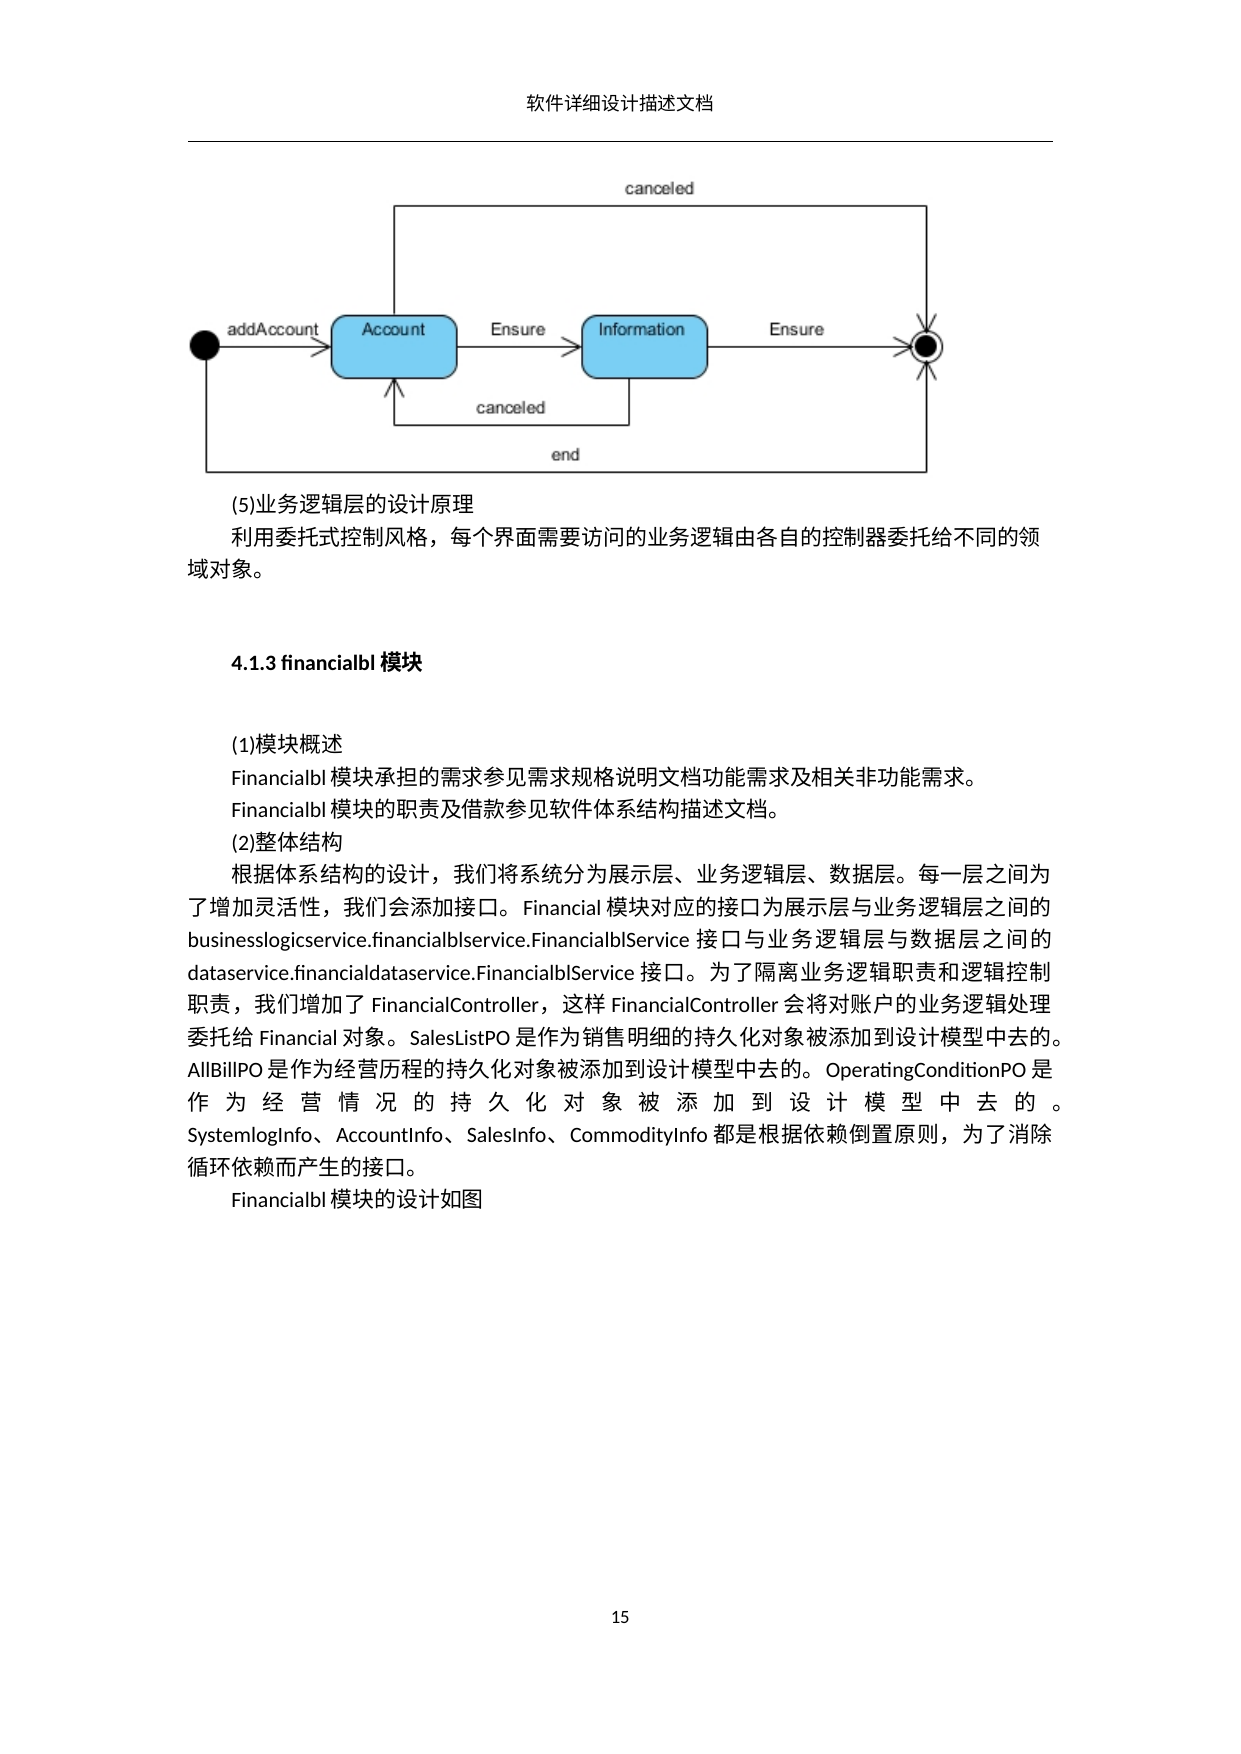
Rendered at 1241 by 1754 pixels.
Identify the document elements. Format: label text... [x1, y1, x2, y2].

subtitle 4.1.3 financialbl模块 [187, 644, 1053, 677]
text (5)业务逻辑层的设计原理 [187, 487, 1053, 519]
picture [187, 171, 948, 478]
text 根据体系结构的设计，我们将系统分为展示层、业务逻辑层、数据层。每一层之间为了增加灵活性，我们会添加接口。Financial模块对应的接口为展示层与业务逻辑层之间的businesslogicservice.financialblservice.FinancialblService接口与业务逻辑层与数据层之间的dataservice.financialdataservice.FinancialblService接口。为了隔离业务逻辑职责和逻辑控制职责，我们增加了FinancialController，这样FinancialController会将对账户的业务逻辑处理委托给Financial对象。SalesListPO是作为销售明细的持久化对象被添加到设计模型中去的。AllBillPO是作为经营历程的持久化对象被添加到设计模型中去的。OperatingConditionPO是作为经营情况的持久化对象被添加到设计模型中去的。SystemlogInfo、AccountInfo、SalesInfo、CommodityInfo都是根据依赖倒置原则，为了消除循环依赖而产生的接口。 [187, 857, 1053, 1182]
text (2)整体结构 [187, 824, 1053, 857]
text Financialbl模块的设计如图 [187, 1182, 1053, 1214]
text Financialbl模块承担的需求参见需求规格说明文档功能需求及相关非功能需求。 [187, 759, 1053, 792]
text 利用委托式控制风格，每个界面需要访问的业务逻辑由各自的控制器委托给不同的领域对象。 [187, 519, 1053, 584]
text (1)模块概述 [187, 727, 1053, 759]
text Financialbl模块的职责及借款参见软件体系结构描述文档。 [187, 792, 1053, 824]
